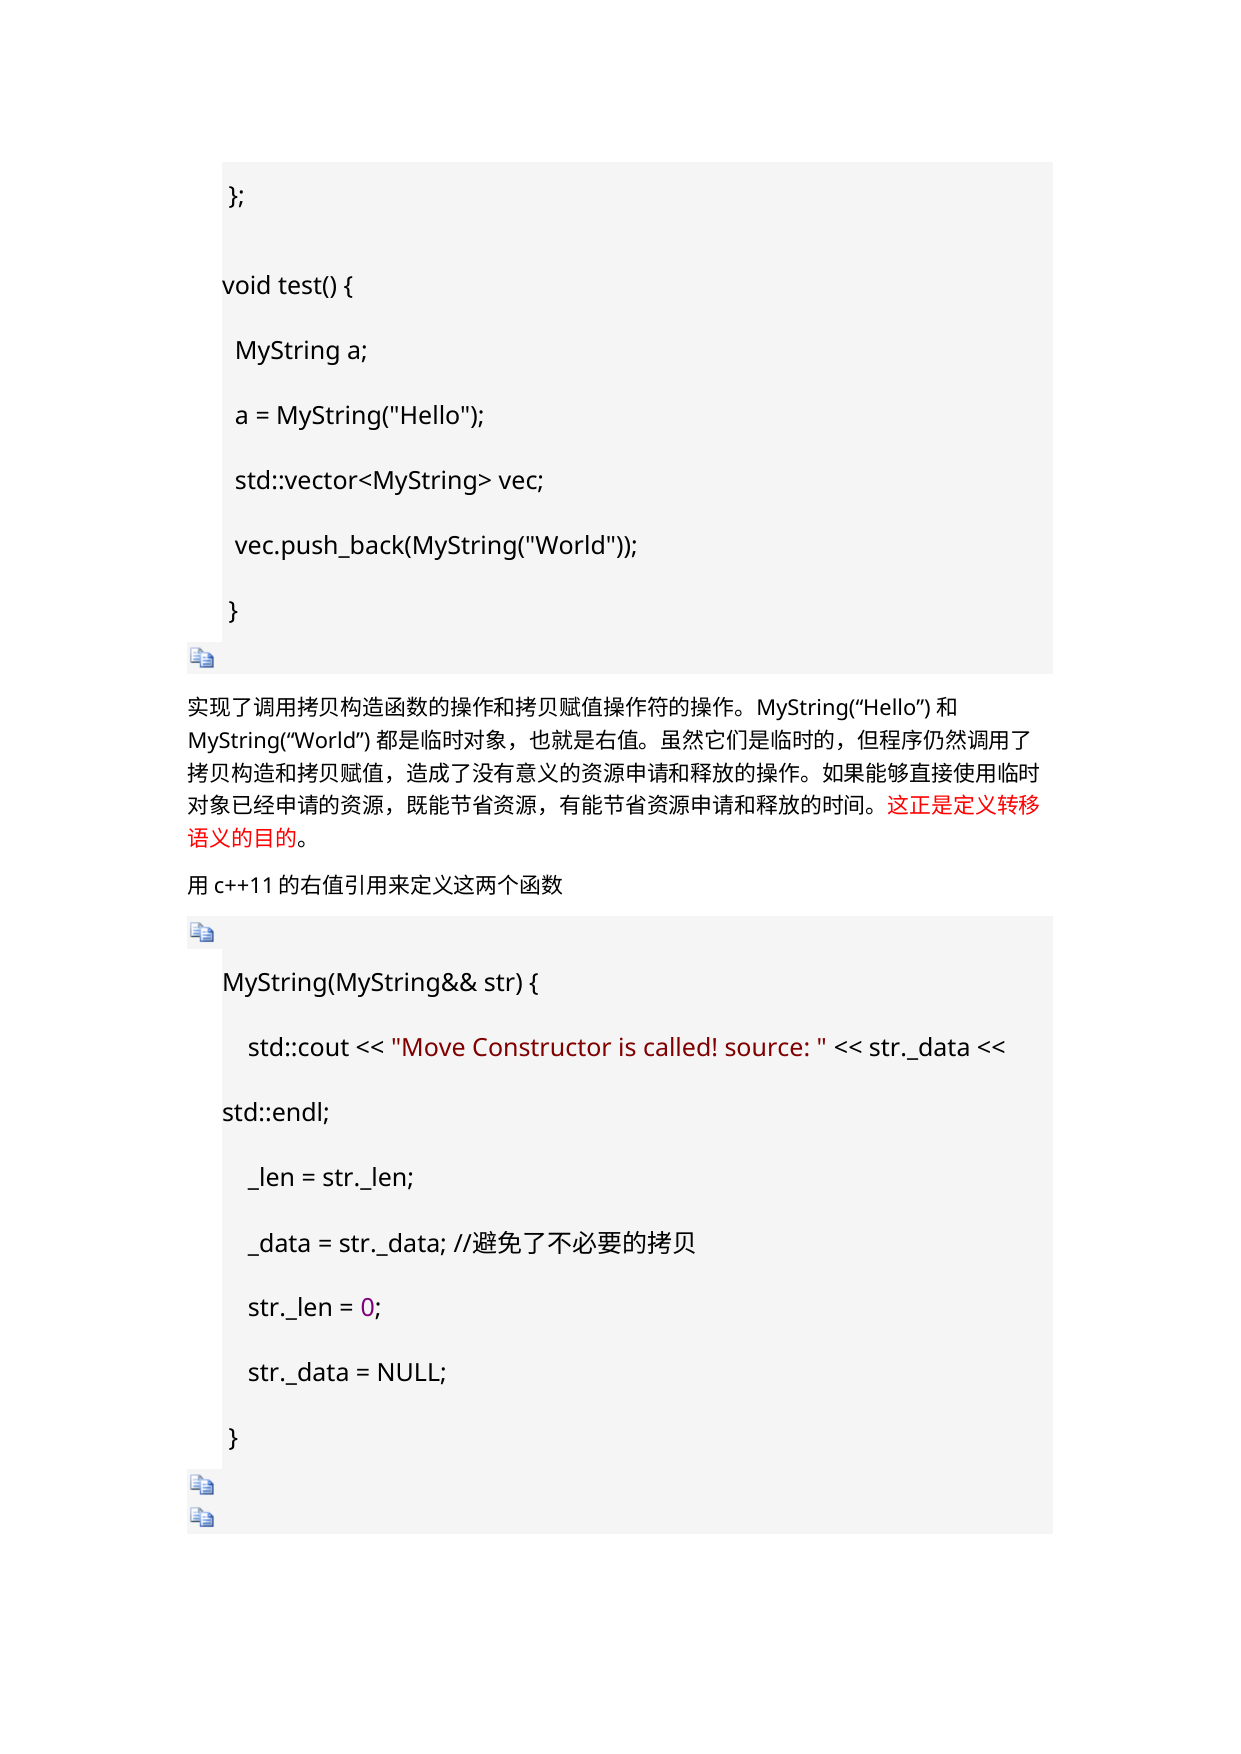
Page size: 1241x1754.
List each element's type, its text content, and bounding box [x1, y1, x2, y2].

text _data = str._data; //避免了不必要的拷贝 [222, 1209, 1053, 1274]
text 用c++11的右值引用来定义这两个函数 [187, 868, 1053, 901]
picture [187, 642, 219, 673]
text _len = str._len; [222, 1144, 1053, 1209]
text }; [222, 162, 1053, 227]
text std::vector<MyString> vec; [222, 447, 1053, 512]
text std::cout << "Move Constructor is called! source: " << str._data << std::endl; [222, 1014, 1053, 1144]
text } [222, 577, 1053, 642]
picture [187, 1468, 219, 1500]
text vec.push_back(MyString("World")); [222, 512, 1053, 577]
text str._len = 0; [222, 1274, 1053, 1339]
text MyString(MyString&& str) { [222, 949, 1053, 1014]
text MyString a; [222, 317, 1053, 382]
text } [222, 1404, 1053, 1469]
text a = MyString("Hello"); [222, 382, 1053, 447]
text 实现了调用拷贝构造函数的操作和拷贝赋值操作符的操作。MyString(“Hello”) 和 MyString(“World”) 都是临时对象，也就是右值。虽然它们是临时的，但程序仍然调用了拷贝构造和拷贝赋值，造成了没有意义的资源申请和释放的操作。如果能够直接使用临时对象已经申请的资源，既能节省资源，有能节省资源申请和释放的时间。这正是定义转移语义的目的。 [187, 690, 1053, 853]
text void test() { [222, 252, 1053, 317]
picture [187, 916, 219, 947]
text str._data = NULL; [222, 1339, 1053, 1404]
picture [187, 1501, 219, 1532]
